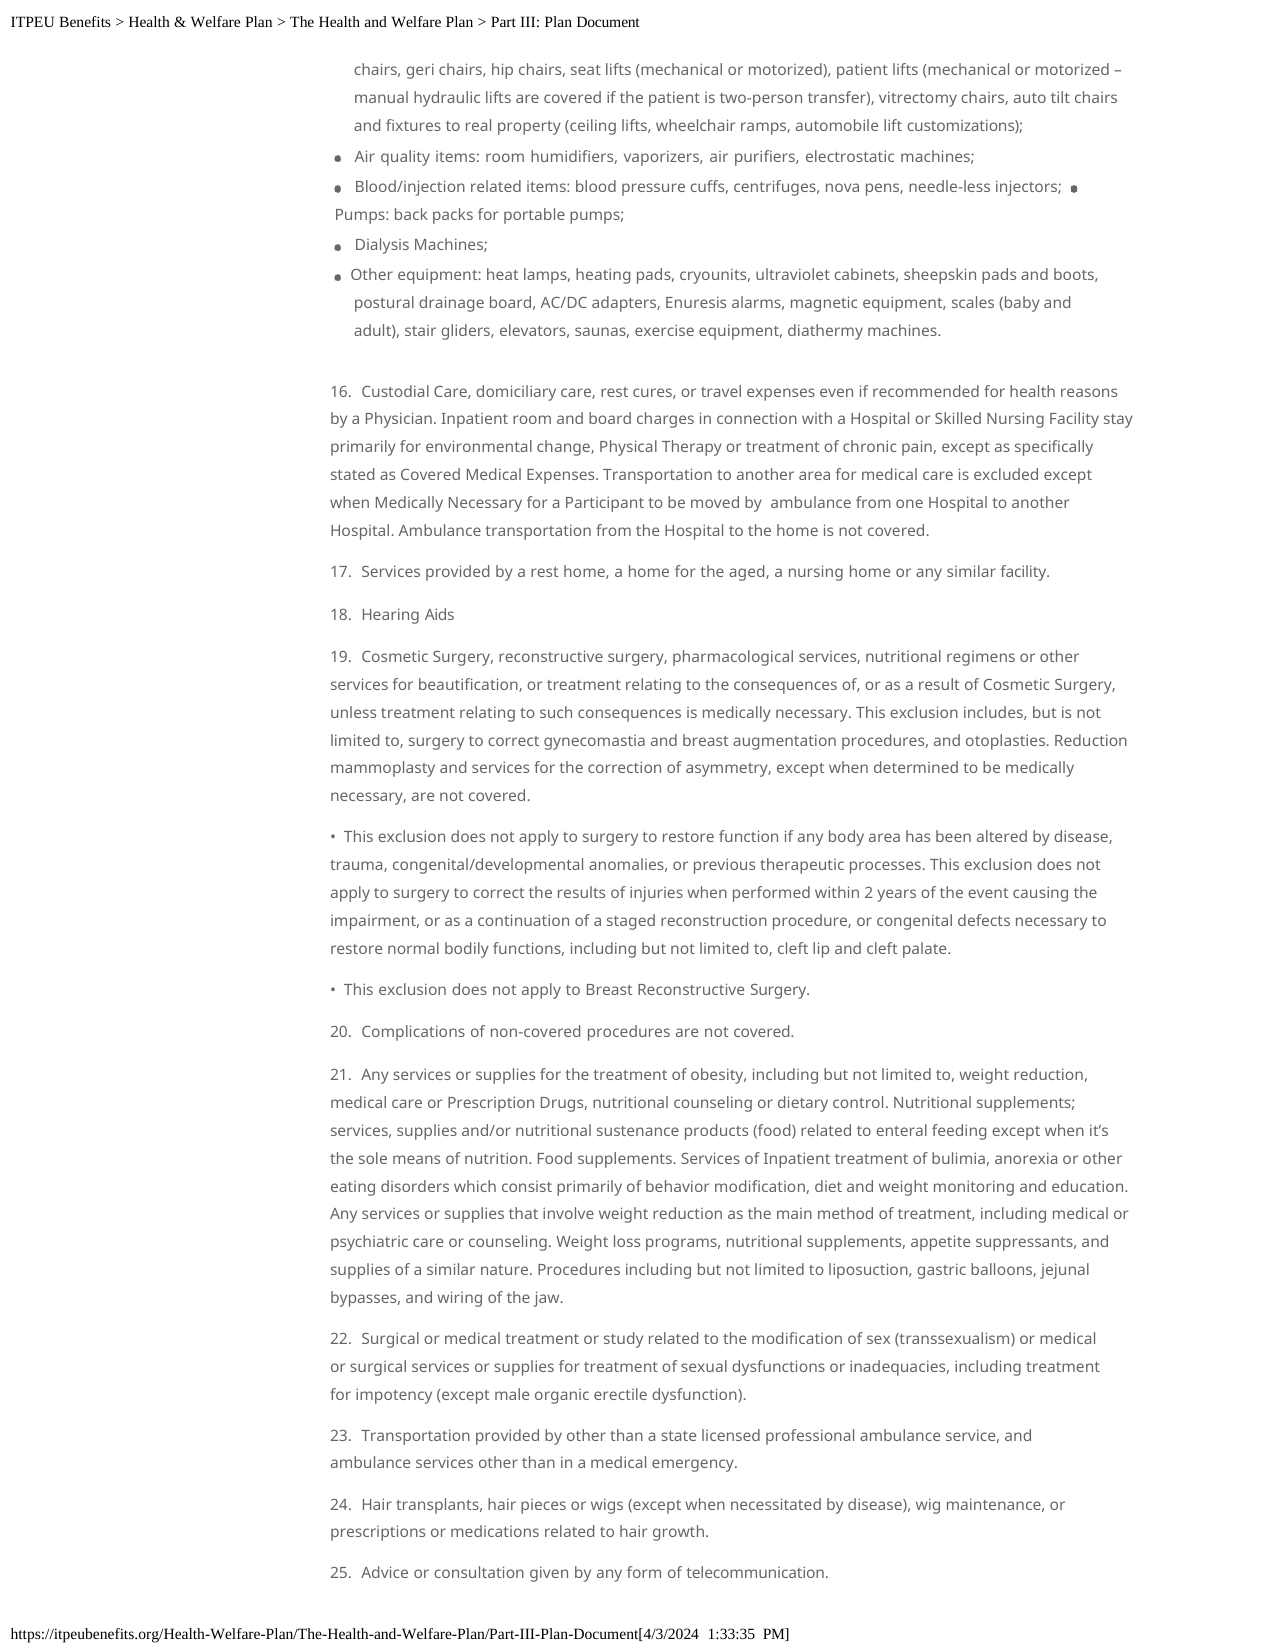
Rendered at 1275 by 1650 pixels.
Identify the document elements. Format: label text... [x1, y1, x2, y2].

list Complications of non-covered procedures are not covered. [330, 1021, 1248, 1042]
list Transportation provided by other than a state licensed professional ambulance service, and ambulance services other than in a medical emergency. [330, 1424, 1092, 1473]
text chairs, geri chairs, hip chairs, seat lifts (mechanical or motorized), patient lifts (mechanical or motorized – manual hydraulic lifts are covered if the patient is two-person transfer), vitrectomy chairs, auto tilt chairs and fixtures to real property (ceiling lifts, wheelchair ramps, automobile lift customizations); [353, 59, 1135, 136]
picture [334, 244, 341, 251]
list Hearing Aids [330, 603, 1248, 624]
list Services provided by a rest home, a home for the aged, a nursing home or any similar facility. [330, 560, 1248, 582]
text Other equipment: heat lamps, heating pads, cryounits, ultraviolet cabinets, sheepskin pads and boots, postural drainage board, AC/DC adapters, Enuresis alarms, magnetic equipment, scales (baby and adult), stair gliders, elevators, saunas, exercise equipment, diathermy machines. [334, 261, 1122, 341]
picture [334, 185, 341, 193]
picture [334, 155, 341, 162]
list Custodial Care, domiciliary care, rest cures, or travel expenses even if recommended for health reasons by a Physician. Inpatient room and board charges in connection with a Hospital or Skilled Nursing Facility stay primarily for environmental change, Physical Therapy or treatment of chronic pain, except as specifically stated as Covered Medical Expenses. Transportation to another area for medical care is excluded except when Medically Necessary for a Participant to be moved by ambulance from one Hospital to another Hospital. Ambulance transportation from the Hospital to the home is not covered. [330, 380, 1136, 541]
list Advice or consultation given by any form of telecommunication. [330, 1562, 1248, 1583]
list This exclusion does not apply to surgery to restore function if any body area has been altered by disease, trauma, congenital/developmental anomalies, or previous therapeutic processes. This exclusion does not apply to surgery to correct the results of injuries when performed within 2 years of the event causing the impairment, or as a continuation of a staged reconstruction procedure, or congenital defects necessary to restore normal bodily functions, including but not limited to, cleft lip and cleft palate. [330, 826, 1131, 959]
text Dialysis Machines; [334, 231, 1248, 255]
list Cosmetic Surgery, reconstructive surgery, pharmacological services, nutritional regimens or other services for beautification, or treatment relating to the consequences of, or as a result of Cosmetic Surgery, unless treatment relating to such consequences is medically necessary. This exclusion includes, but is not limited to, surgery to correct gynecomastia and breast augmentation procedures, and otoplasties. Reduction mammoplasty and services for the correction of asymmetry, except when determined to be medically necessary, are not covered. [330, 646, 1129, 806]
list Any services or supplies for the treatment of obesity, including but not limited to, weight reduction, medical care or Prescription Drugs, nutritional counseling or dietary control. Nutritional supplements; services, supplies and/or nutritional sustenance products (food) related to enteral feeding except when it’s the sole means of nutrition. Food supplements. Services of Inpatient treatment of bulimia, anorexia or other eating disorders which consist primarily of behavior modification, diet and weight monitoring and education. Any services or supplies that involve weight reduction as the main method of treatment, including medical or psychiatric care or counseling. Weight loss programs, nutritional supplements, appetite suppressants, and supplies of a similar nature. Procedures including but not limited to liposuction, gastric balloons, jejunal bypasses, and wiring of the jaw. [330, 1064, 1133, 1308]
text Air quality items: room humidifiers, vaporizers, air purifiers, electrostatic machines; [334, 143, 1248, 167]
list Hair transplants, hair pieces or wigs (except when necessitated by disease), wig maintenance, or prescriptions or medications related to hair growth. [330, 1493, 1138, 1542]
picture [1070, 185, 1078, 193]
picture [334, 274, 341, 281]
text Blood/injection related items: blood pressure cuffs, centrifuges, nova pens, needle-less injectors; Pumps: back packs for portable pumps; [334, 173, 1129, 225]
list Surgical or medical treatment or study related to the modification of sex (transsexualism) or medical or surgical services or supplies for treatment of sexual dysfunctions or inadequacies, including treatment for impotency (except male organic erectile dysfunction). [330, 1328, 1102, 1404]
list This exclusion does not apply to Breast Reconstructive Surgery. [330, 978, 1248, 1000]
